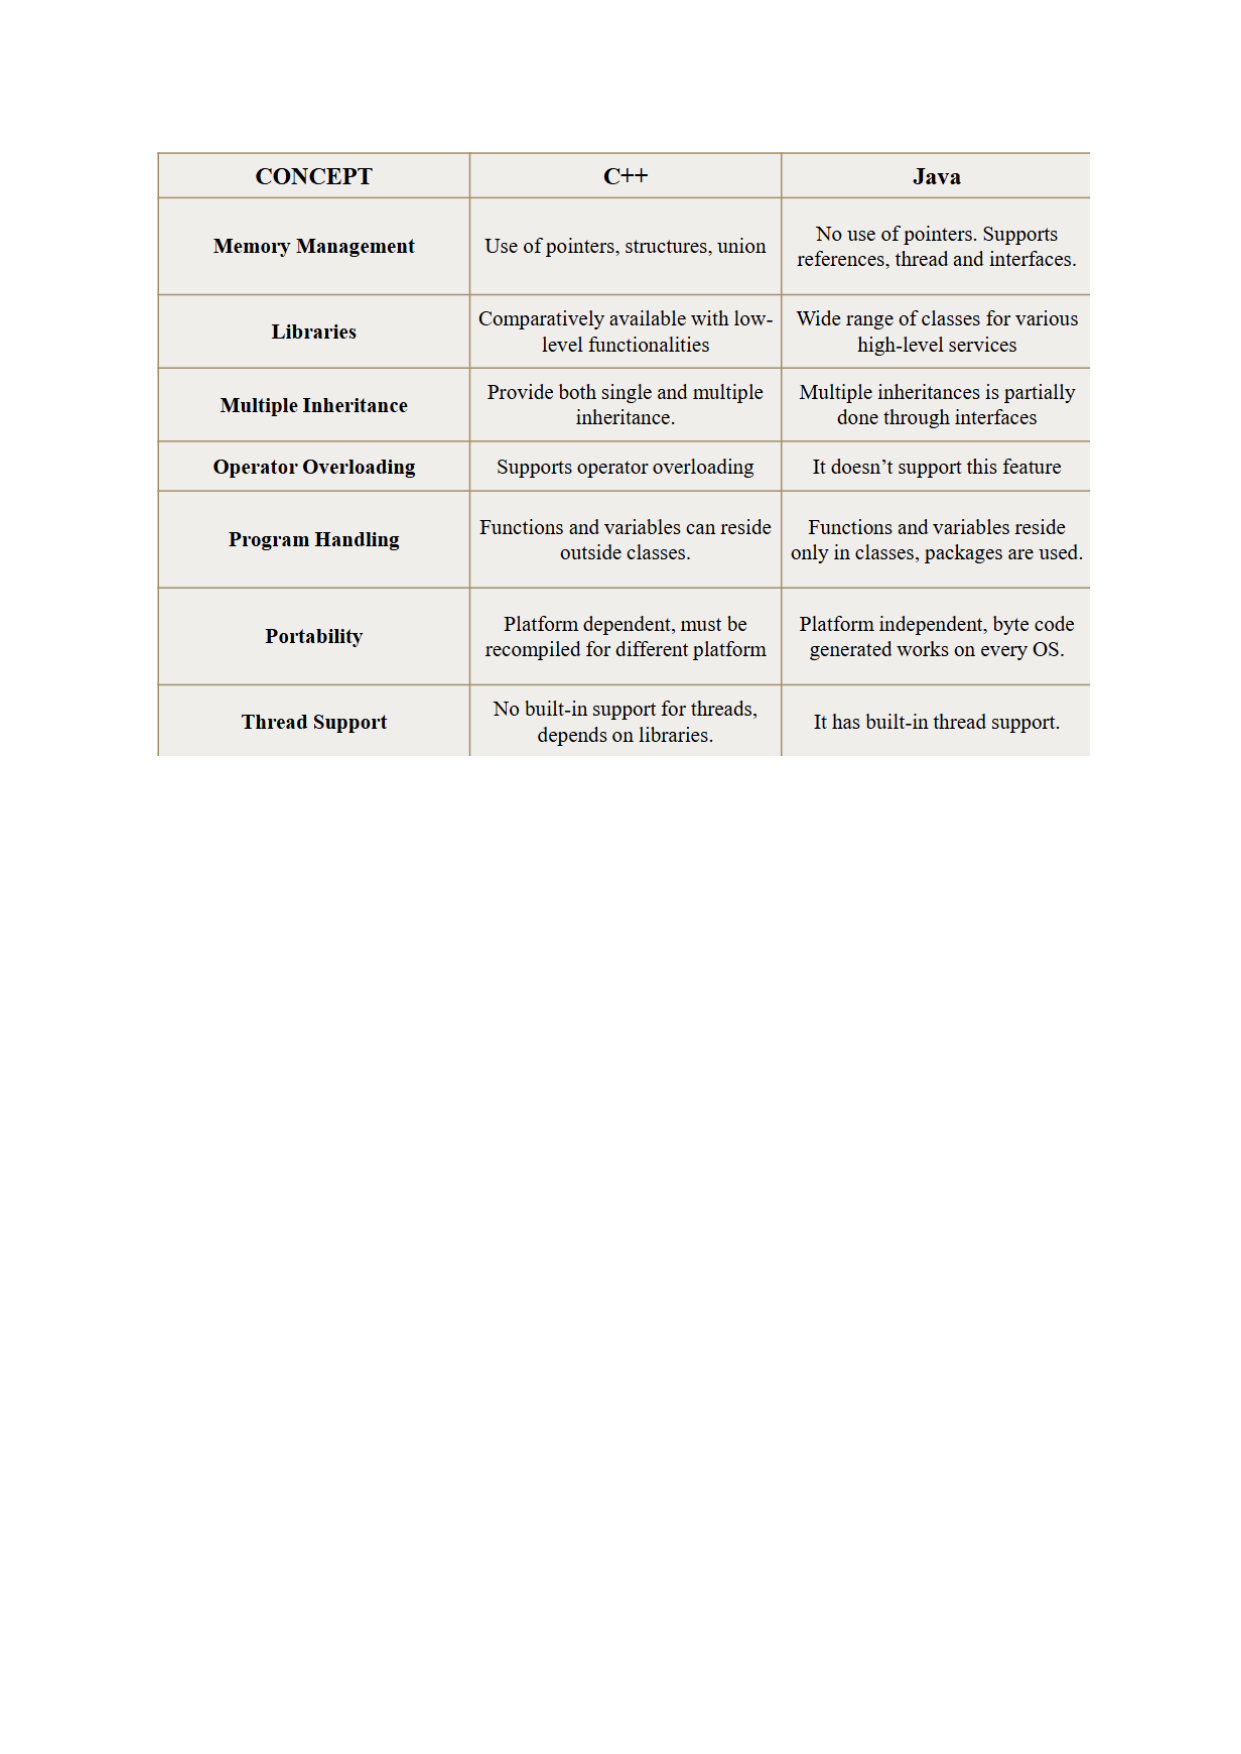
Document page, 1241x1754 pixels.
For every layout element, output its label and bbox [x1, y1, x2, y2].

picture [150, 150, 1091, 756]
